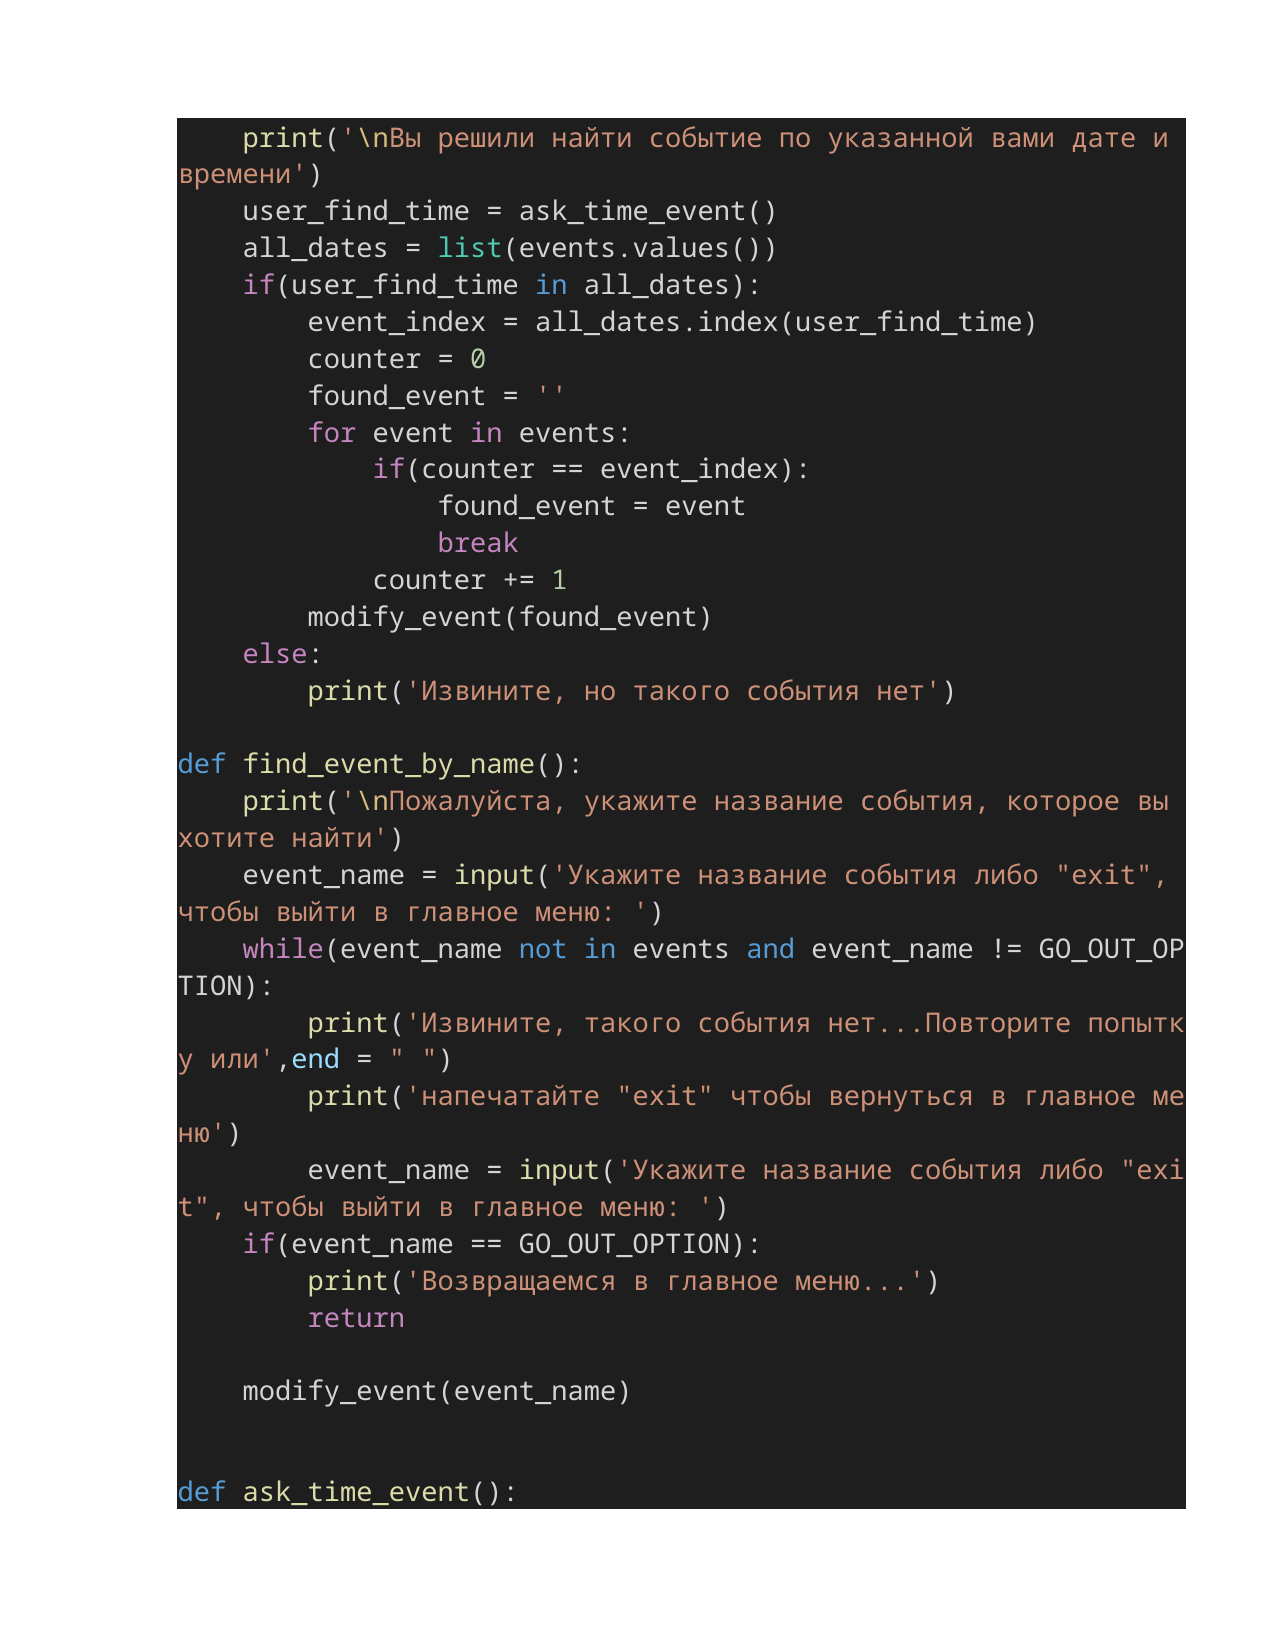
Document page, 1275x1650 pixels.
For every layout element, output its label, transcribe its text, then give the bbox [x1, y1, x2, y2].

text modify_event(found_event) [177, 597, 1186, 634]
text for event in events: [177, 413, 1186, 450]
text while(event_name not in events and event_name != GO_OUT_OPTION): [177, 929, 1186, 1003]
text print('Извините, но такого события нет') [177, 671, 1186, 708]
text def find_event_by_name(): [177, 745, 1186, 782]
text print('Возвращаемся в главное меню...') [177, 1261, 1186, 1298]
text print('\nПожалуйста, укажите название события, которое вы хотите найти') [177, 782, 1186, 856]
text print('\nВы решили найти событие по указанной вами дате и времени') [177, 118, 1186, 192]
text found_event = '' [177, 376, 1186, 413]
text if(user_find_time in all_dates): [177, 266, 1186, 302]
text all_dates = list(events.values()) [177, 229, 1186, 266]
text found_event = event [177, 487, 1186, 524]
text break [177, 524, 1186, 561]
text print('Извините, такого события нет...Повторите попытку или',end = " ") [177, 1003, 1186, 1077]
text def ask_time_event(): [177, 1473, 1186, 1509]
text event_name = input('Укажите название события либо "exit", чтобы выйти в главное меню: ') [177, 856, 1186, 929]
text counter += 1 [177, 561, 1186, 597]
text else: [177, 634, 1186, 671]
text return [177, 1298, 1186, 1335]
text if(counter == event_index): [177, 450, 1186, 487]
text event_index = all_dates.index(user_find_time) [177, 302, 1186, 339]
text modify_event(event_name) [177, 1372, 1186, 1409]
text if(event_name == GO_OUT_OPTION): [177, 1224, 1186, 1261]
text counter = 0 [177, 339, 1186, 376]
text print('напечатайте "exit" чтобы вернуться в главное меню') [177, 1077, 1186, 1151]
text event_name = input('Укажите название события либо "exit", чтобы выйти в главное меню: ') [177, 1151, 1186, 1224]
text user_find_time = ask_time_event() [177, 192, 1186, 229]
